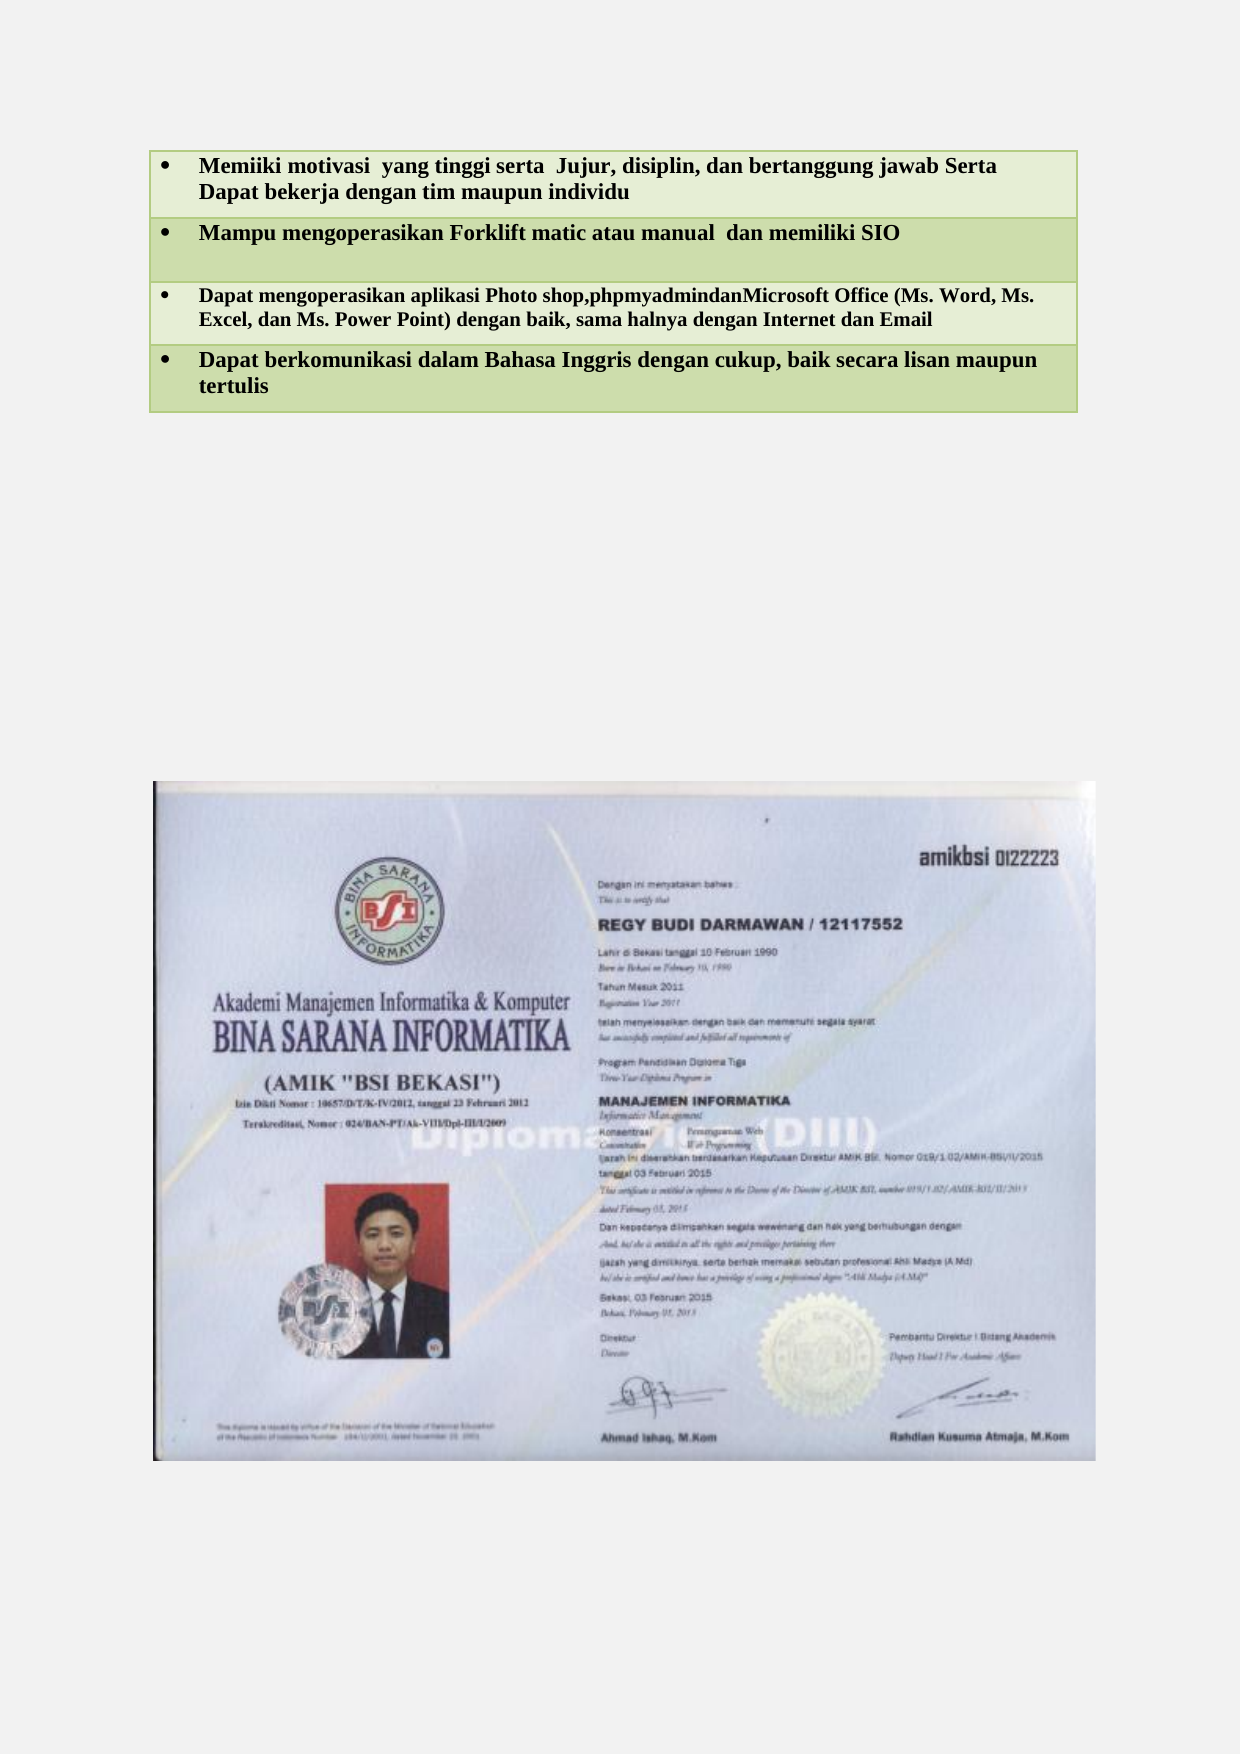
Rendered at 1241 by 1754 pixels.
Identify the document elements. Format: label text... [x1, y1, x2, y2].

table_header Memiiki motivasi yang tinggi serta Jujur, disiplin, dan bertanggung jawab Serta Dapat bekerja dengan tim maupun individu [151, 152, 1076, 217]
table_cell Mampu mengoperasikan Forklift matic atau manual dan memiliki SIO [151, 219, 1076, 281]
picture [153, 781, 1096, 1460]
table_cell Dapat berkomunikasi dalam Bahasa Inggris dengan cukup, baik secara lisan maupun tertulis [151, 346, 1076, 411]
table_cell Dapat mengoperasikan aplikasi Photo shop,phpmyadmindanMicrosoft Office (Ms. Word, Ms. Excel, dan Ms. Power Point) dengan baik, sama halnya dengan Internet dan Email [151, 283, 1076, 344]
